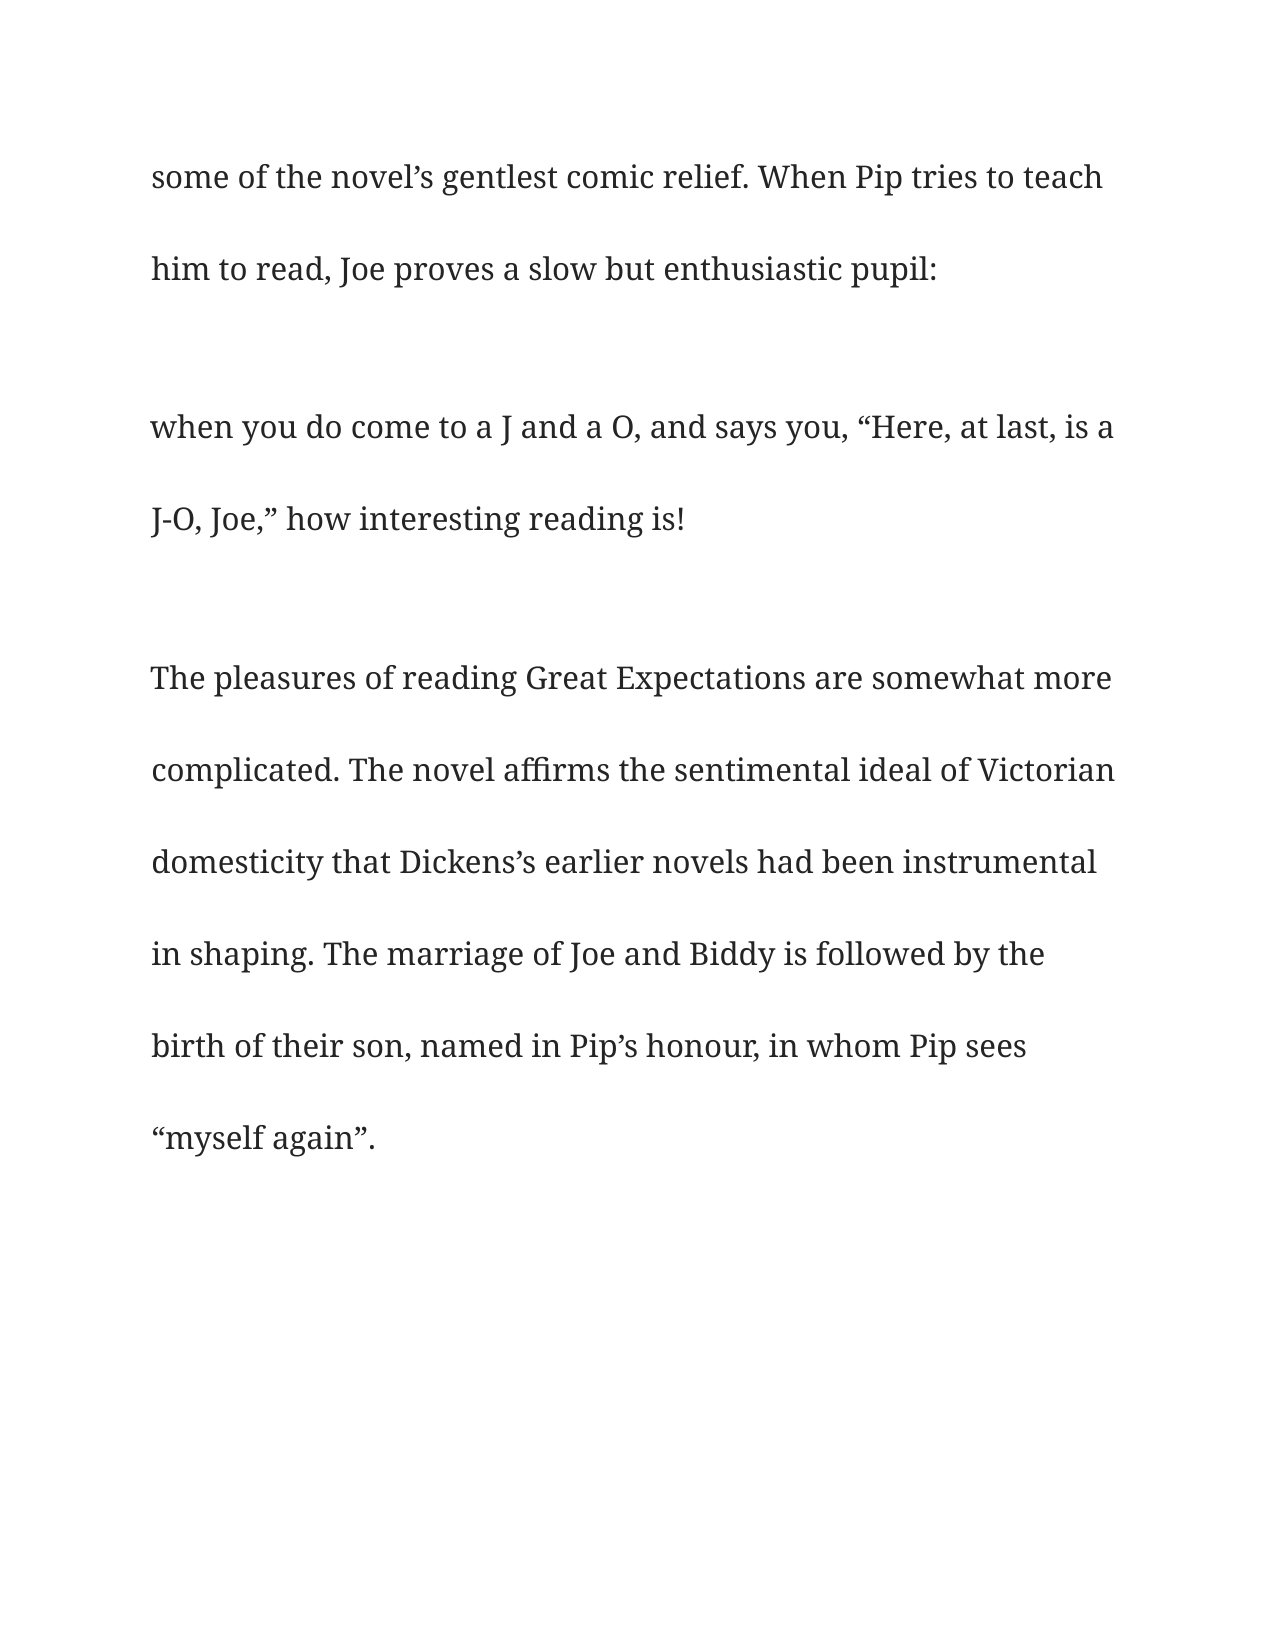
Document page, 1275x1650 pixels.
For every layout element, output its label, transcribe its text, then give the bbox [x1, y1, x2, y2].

text when you do come to a J and a O, and says you, “Here, at last, is a J-O, Joe,” how interesting reading is! [150, 405, 1124, 540]
text The pleasures of reading Great Expectations are somewhat more complicated. The novel affirms the sentimental ideal of Victorian domesticity that Dickens’s earlier novels had been instrumental in shaping. The marriage of Joe and Biddy is followed by the birth of their son, named in Pip’s honour, in whom Pip sees “myself again”. [150, 656, 1124, 1158]
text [150, 155, 1124, 289]
